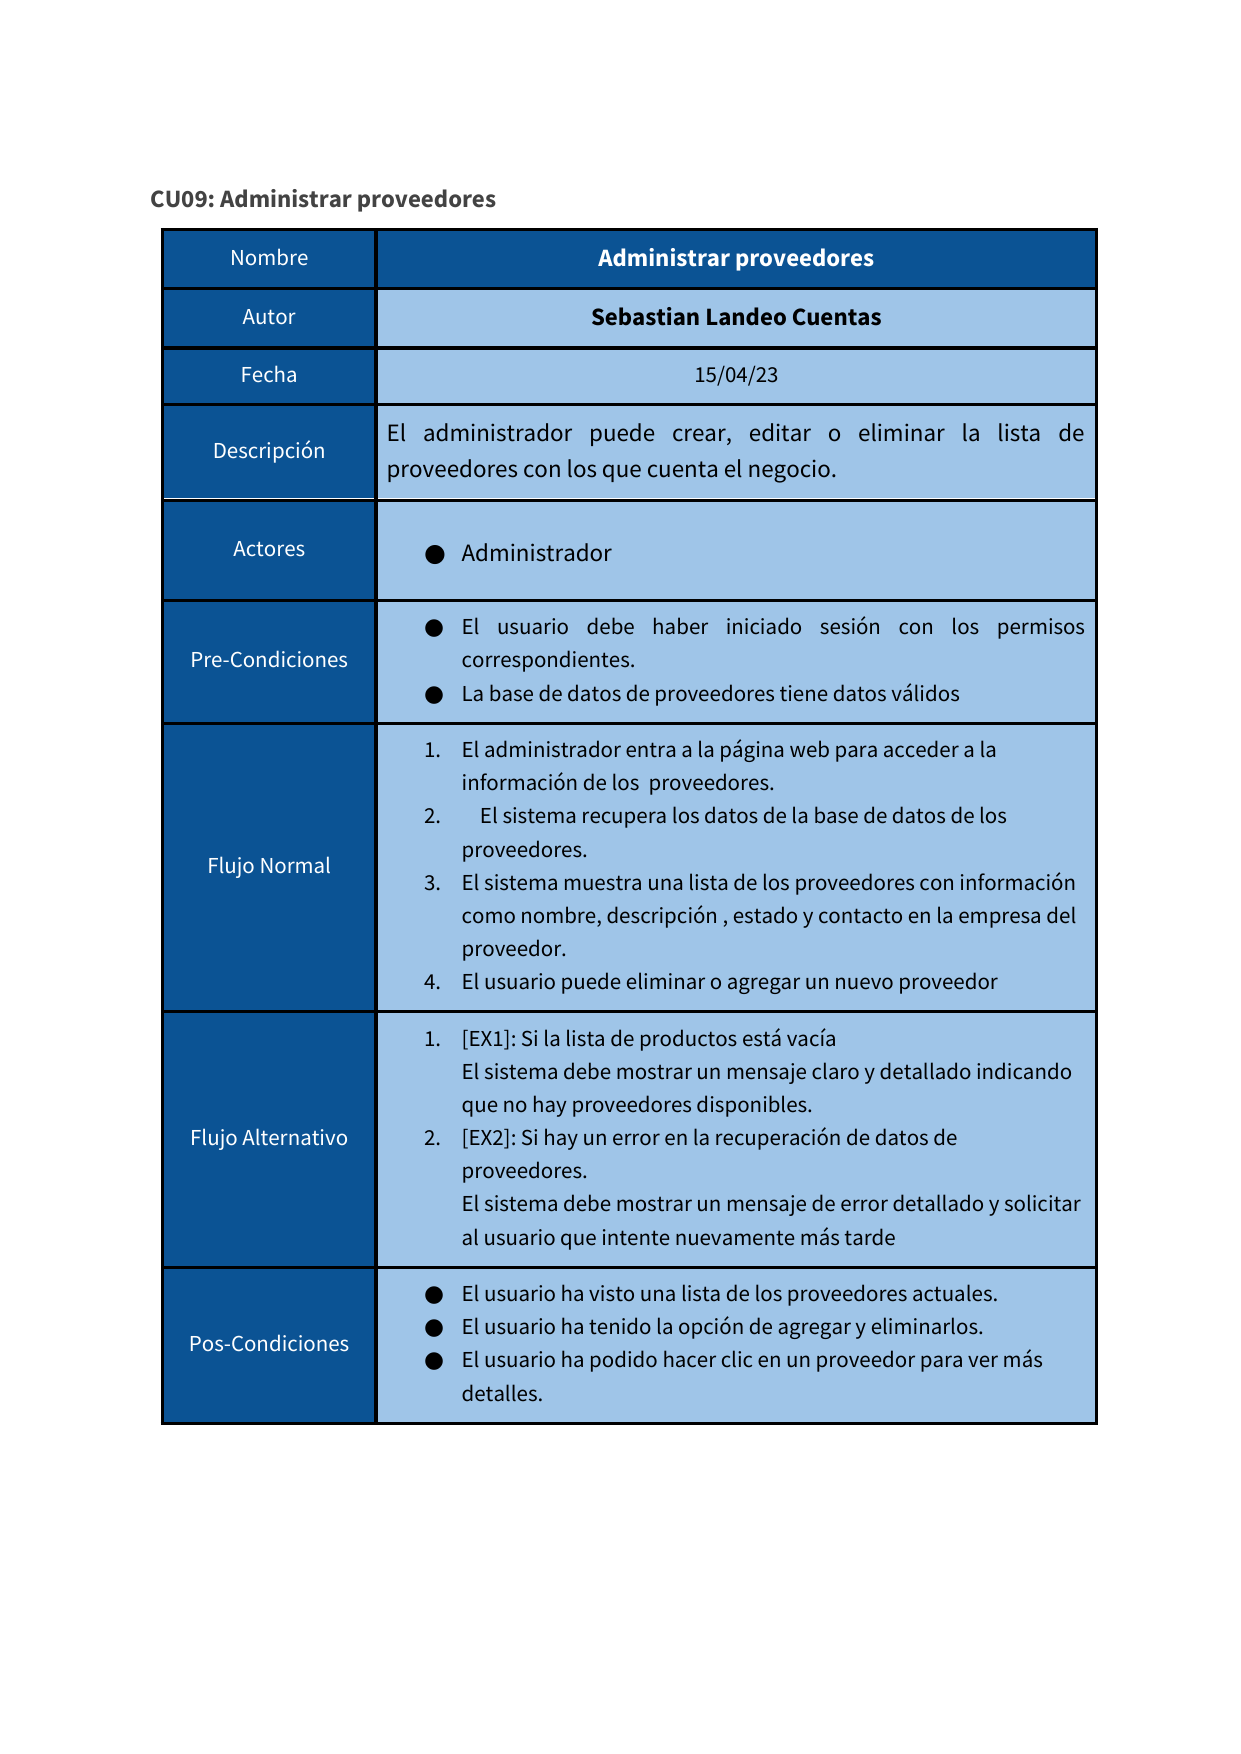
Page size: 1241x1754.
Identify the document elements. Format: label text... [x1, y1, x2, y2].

table_cell Flujo Normal [164, 725, 374, 1010]
table_cell Sebastian Landeo Cuentas [378, 290, 1095, 346]
table_cell Actores [164, 502, 374, 599]
table_cell Pos-Condiciones [164, 1269, 374, 1422]
table_cell El usuario ha visto una lista de los proveedores actuales. El usuario ha tenido la opción de agregar y eliminarlos. El usuario ha podido hacer clic en un proveedor para ver más detalles. [378, 1269, 1095, 1422]
subtitle CU09: Administrar proveedores [150, 183, 1090, 215]
table_header Nombre [164, 231, 374, 287]
table_cell El usuario debe haber iniciado sesión con los permisos correspondientes. La base de datos de proveedores tiene datos válidos [378, 602, 1095, 722]
table_cell Flujo Alternativo [164, 1013, 374, 1266]
table_header Administrar proveedores [378, 231, 1095, 287]
table_cell Autor [164, 290, 374, 346]
table_cell El administrador entra a la página web para acceder a la información de los proveedores. El sistema recupera los datos de la base de datos de los proveedores. El sistema muestra una lista de los proveedores con información como nombre, descripción , estado y contacto en la empresa del proveedor. El usuario puede eliminar o agregar un nuevo proveedor [378, 725, 1095, 1010]
table_cell Fecha [164, 350, 374, 403]
table_cell 15/04/23 [378, 350, 1095, 403]
table_cell Administrador [378, 502, 1095, 599]
table_cell Descripción [164, 406, 374, 498]
table_cell Pre-Condiciones [164, 602, 374, 722]
table_cell El administrador puede crear, editar o eliminar la lista de proveedores con los que cuenta el negocio. [378, 406, 1095, 498]
table_cell [EX1]: Si la lista de productos está vacía El sistema debe mostrar un mensaje claro y detallado indicando que no hay proveedores disponibles. [EX2]: Si hay un error en la recuperación de datos de proveedores. El sistema debe mostrar un mensaje de error detallado y solicitar al usuario que intente nuevamente más tarde [378, 1013, 1095, 1266]
